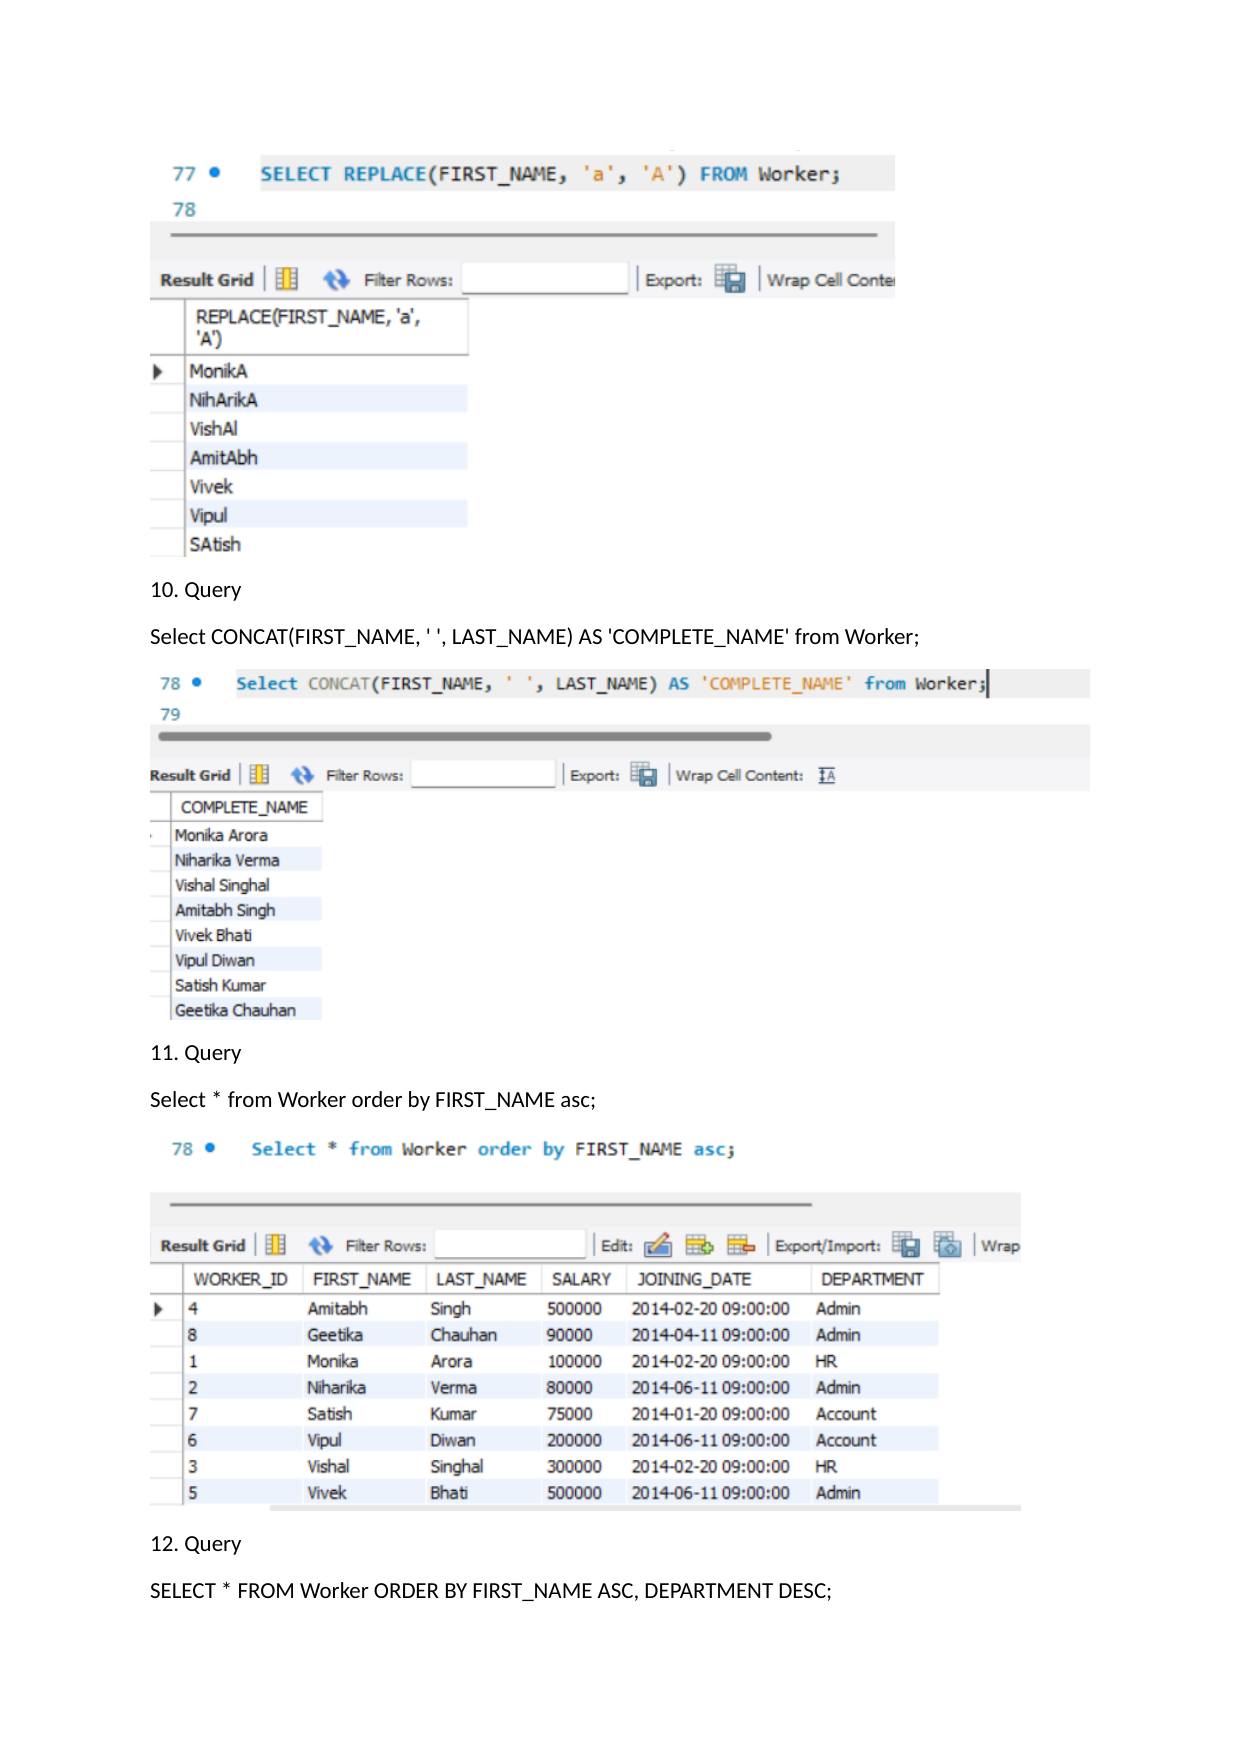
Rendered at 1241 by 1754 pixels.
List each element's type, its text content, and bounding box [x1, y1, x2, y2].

text Select * from Worker order by FIRST_NAME asc; [150, 1085, 1090, 1113]
text 11. Query [150, 1038, 1090, 1066]
picture [150, 150, 896, 557]
text 12. Query [150, 1529, 1090, 1557]
picture [150, 669, 1091, 1020]
text Select CONCAT(FIRST_NAME, ' ', LAST_NAME) AS 'COMPLETE_NAME' from Worker; [150, 622, 1090, 650]
picture [150, 1132, 1021, 1511]
text 10. Query [150, 575, 1090, 603]
text SELECT * FROM Worker ORDER BY FIRST_NAME ASC, DEPARTMENT DESC; [150, 1576, 1090, 1604]
